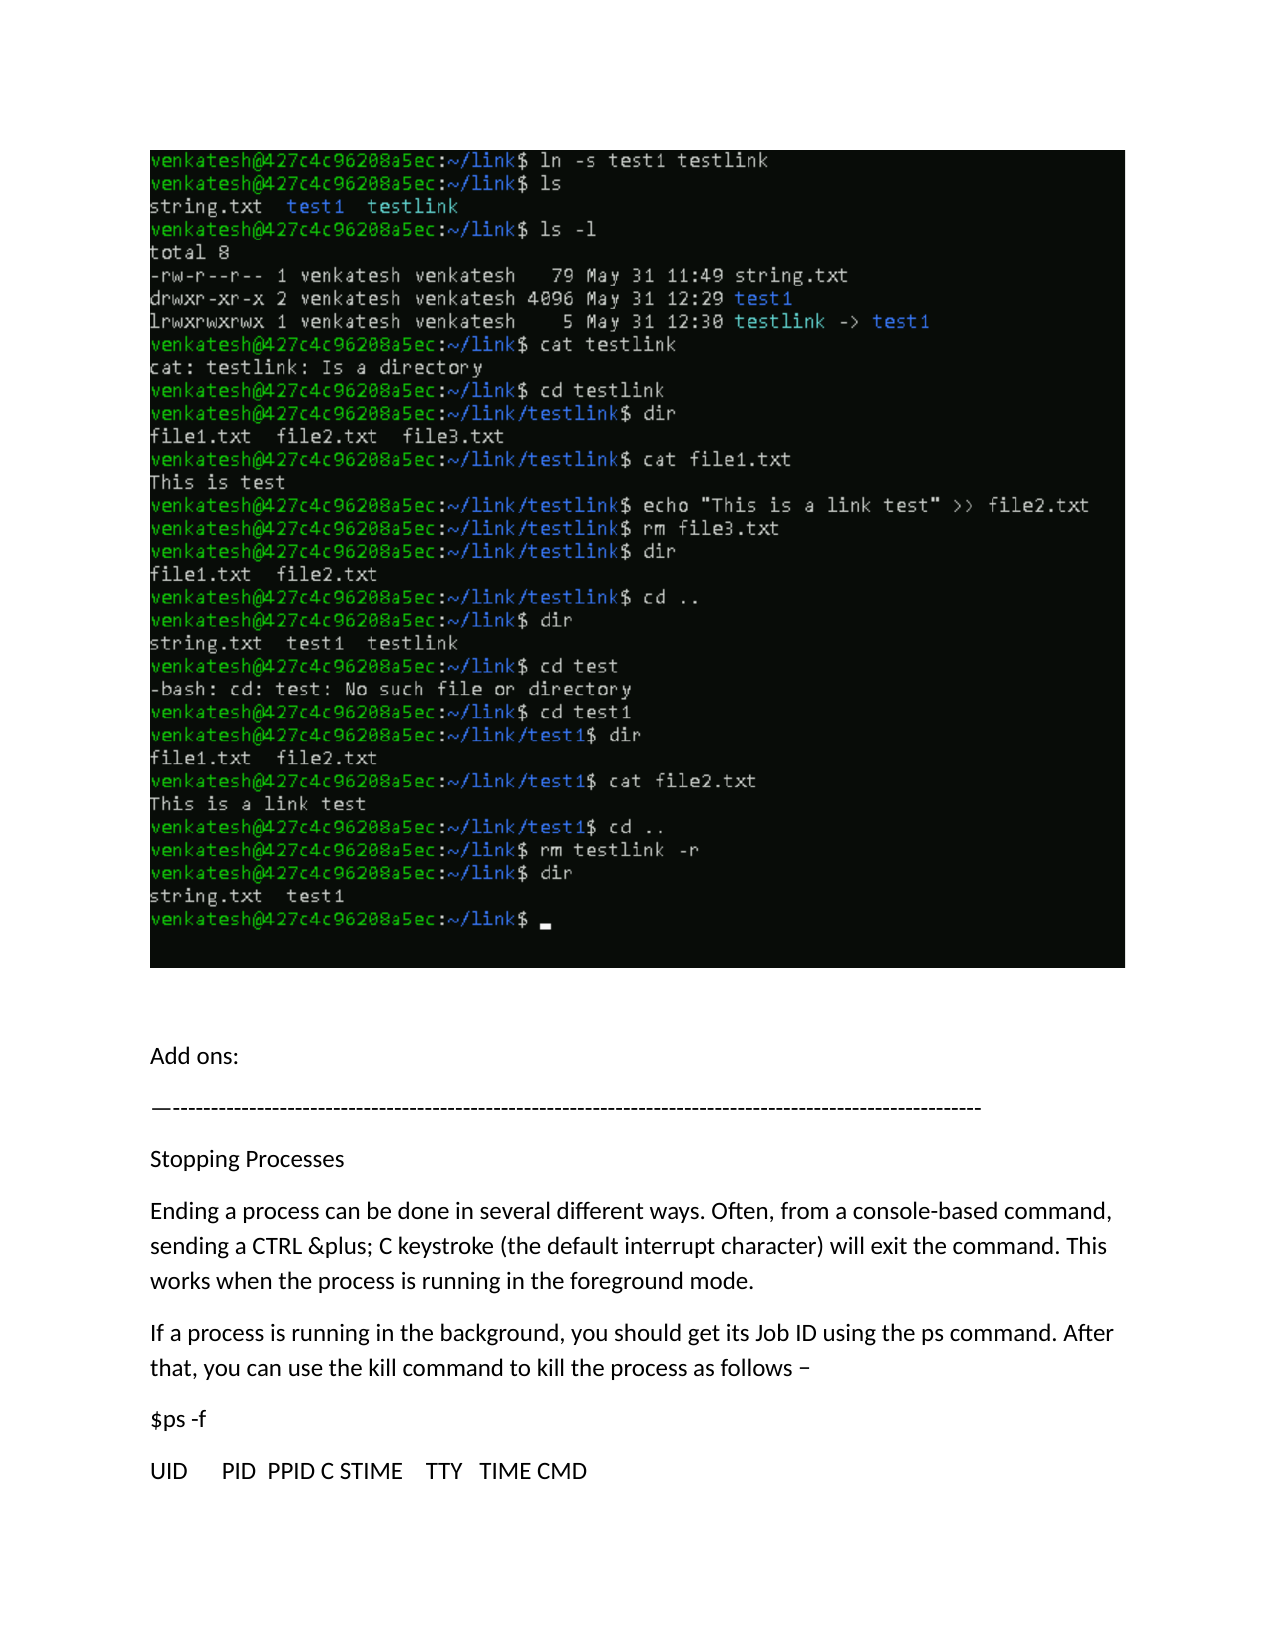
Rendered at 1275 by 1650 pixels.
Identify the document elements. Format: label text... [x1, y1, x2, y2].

text $ps -f [150, 1403, 1125, 1434]
text Ending a process can be done in several different ways. Often, from a console-based command, sending a CTRL &plus; C keystroke (the default interrupt character) will exit the command. This works when the process is running in the foreground mode. [150, 1195, 1125, 1296]
text Add ons: [150, 1040, 1125, 1071]
text —---------------------------------------------------------------------------------------------------------- [150, 1092, 1125, 1122]
text UID PID PPID C STIME TTY TIME CMD [150, 1455, 1125, 1486]
picture [150, 150, 1125, 968]
text Stopping Processes [150, 1143, 1125, 1174]
text If a process is running in the background, you should get its Job ID using the ps command. After that, you can use the kill command to kill the process as follows − [150, 1317, 1125, 1382]
